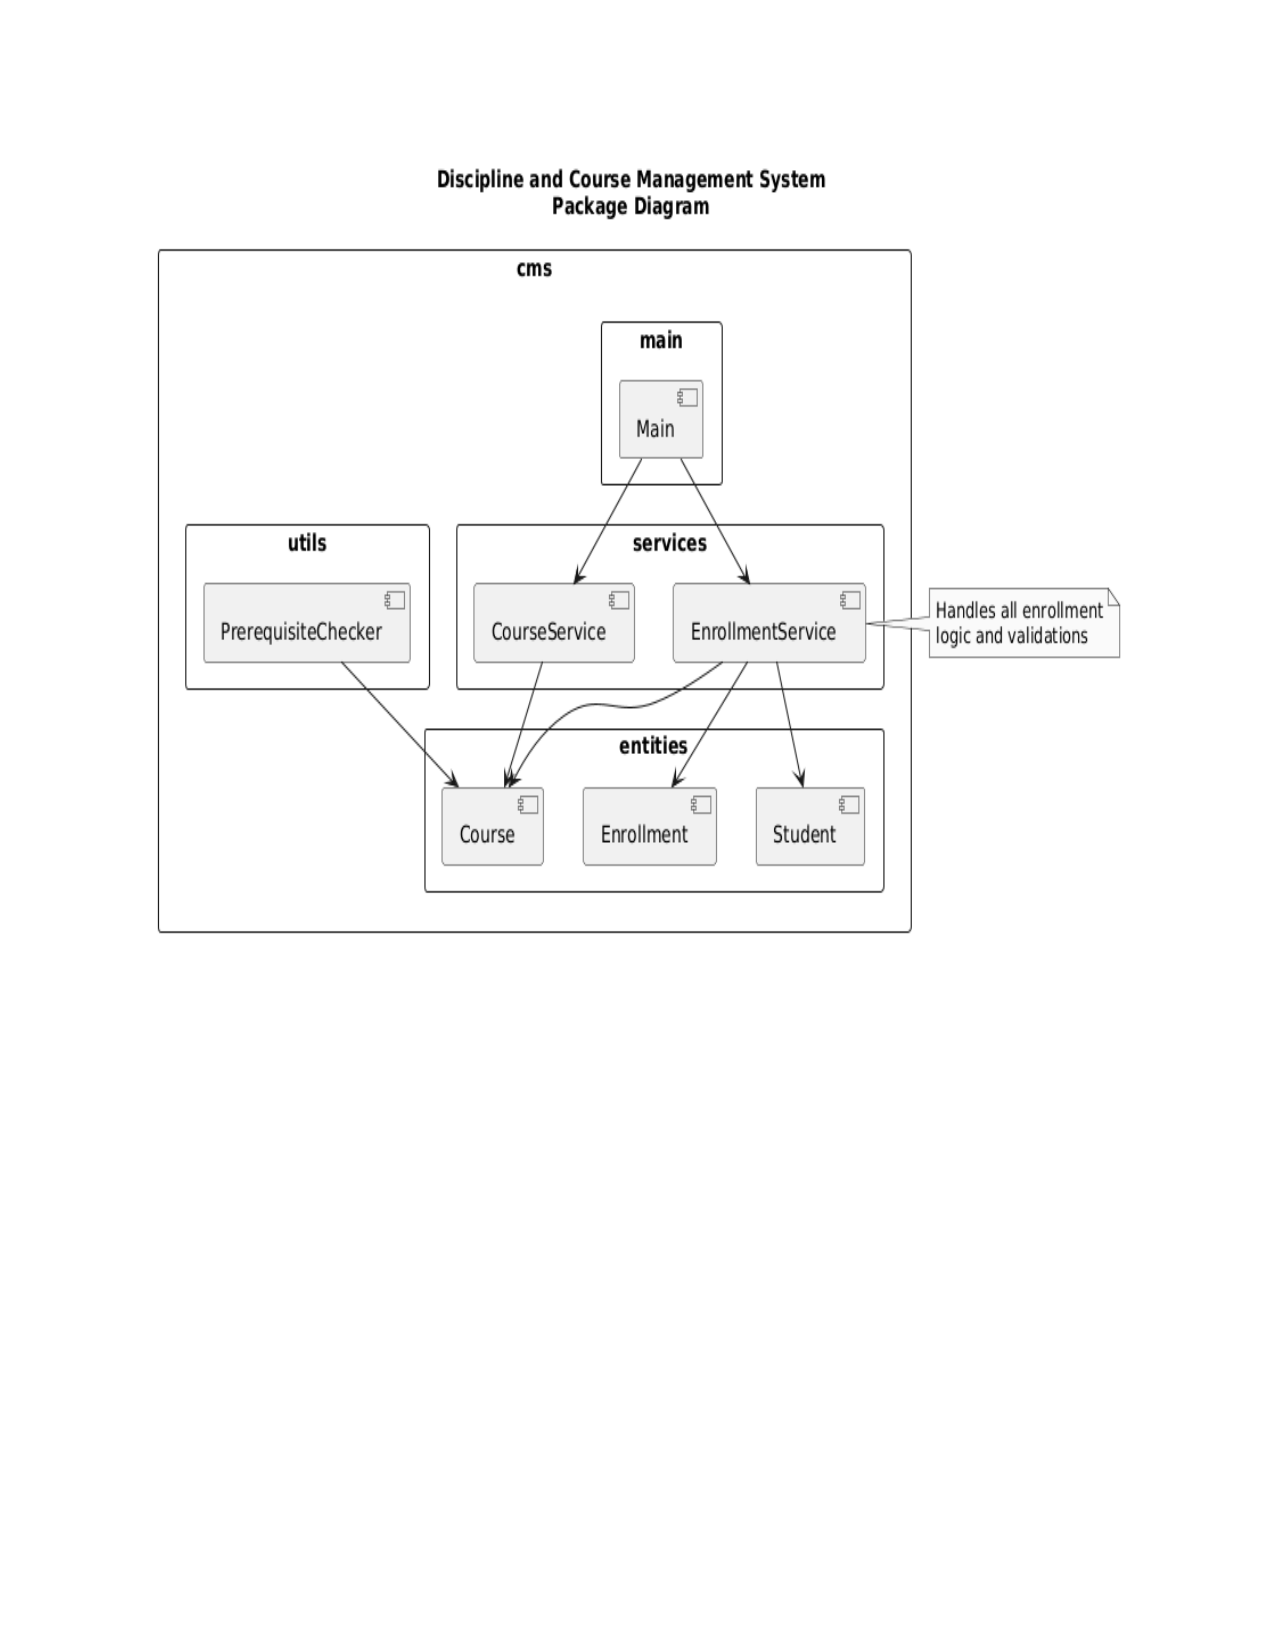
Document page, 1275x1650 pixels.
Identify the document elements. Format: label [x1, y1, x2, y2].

picture [150, 150, 1125, 940]
